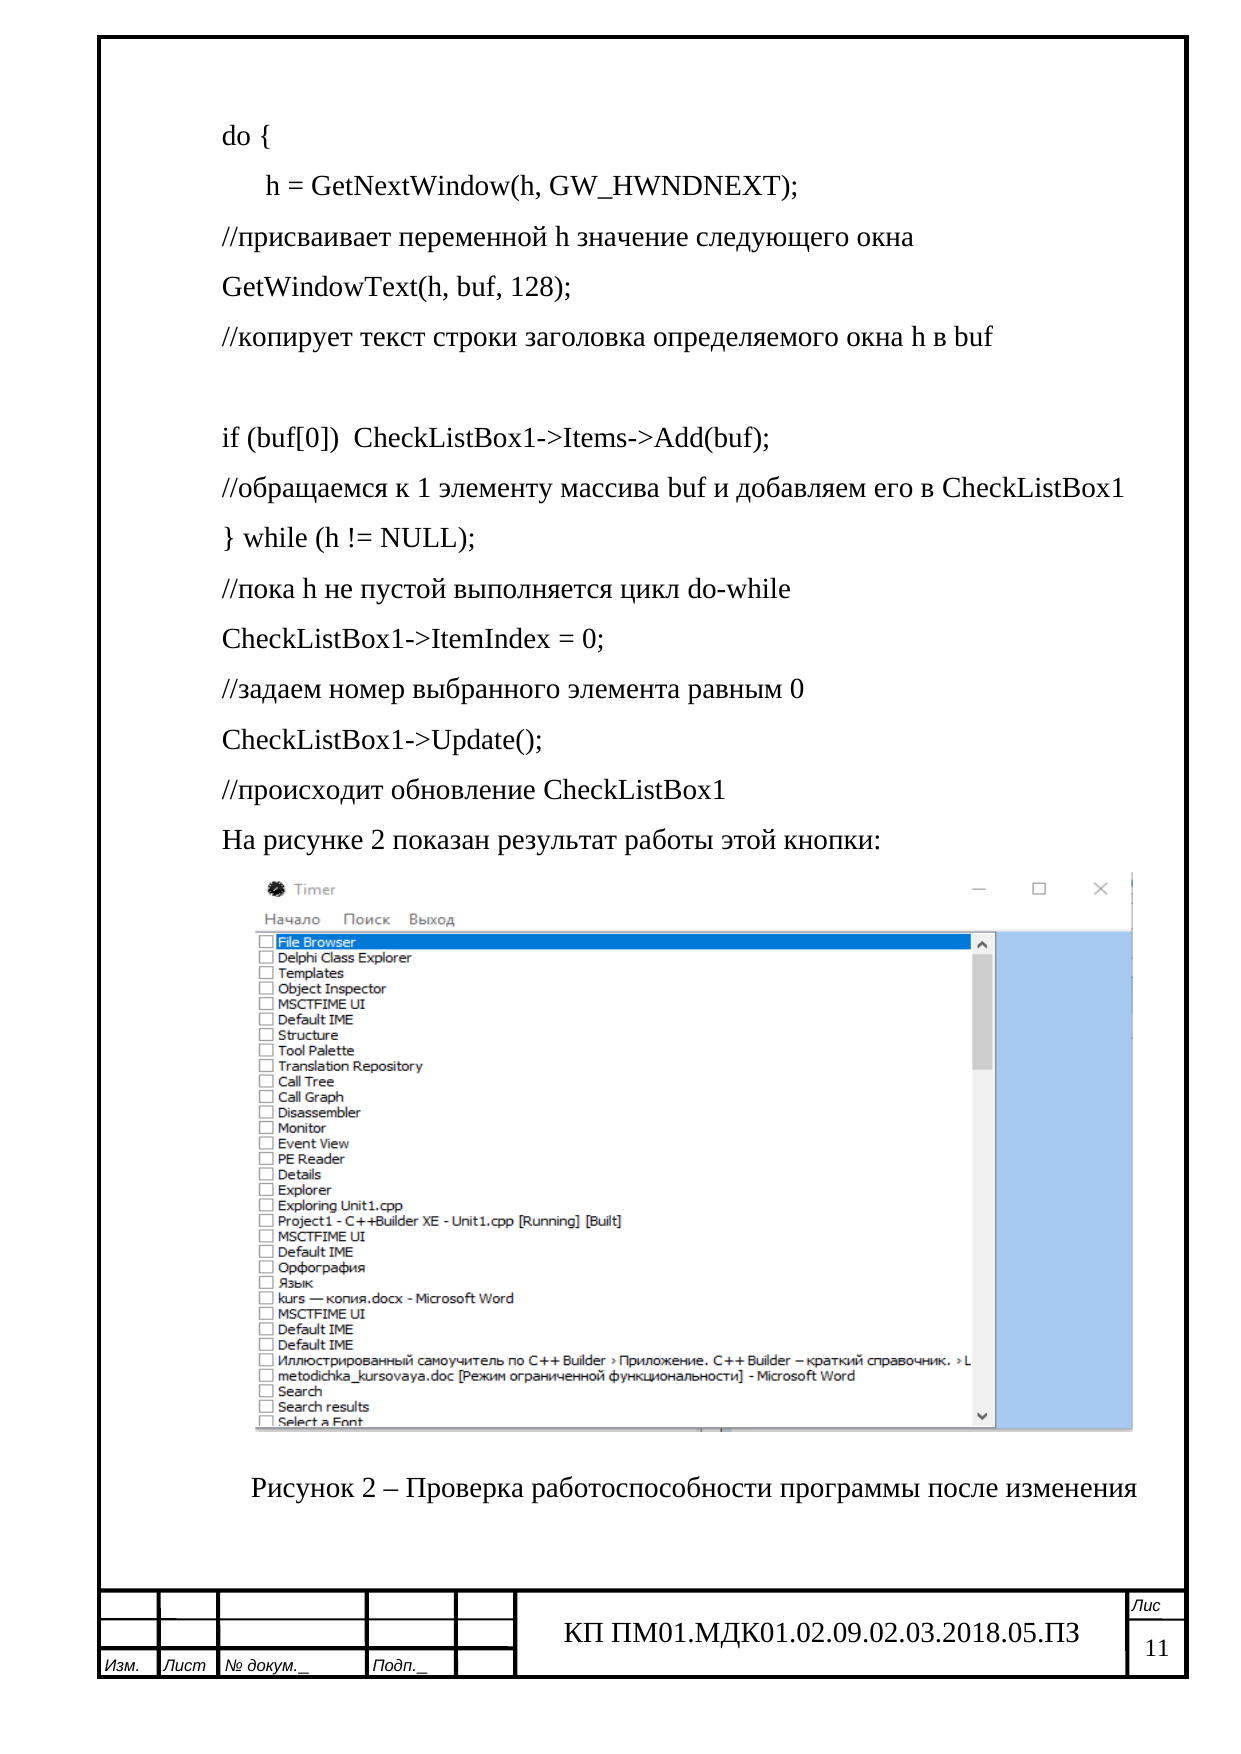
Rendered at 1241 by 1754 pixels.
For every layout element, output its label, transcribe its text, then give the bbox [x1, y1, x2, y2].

text //присваивает переменной h значение следующего окна [148, 219, 1167, 252]
text Рисунок 2 – Проверка работоспособности программы после изменения [148, 1471, 1167, 1504]
text do { [148, 118, 1167, 152]
text if (buf[0]) CheckListBox1->Items->Add(buf); [148, 420, 1167, 453]
text //копирует текст строки заголовка определяемого окна h в buf [148, 319, 1167, 353]
text GetWindowText(h, buf, 128); [148, 269, 1167, 303]
text //пока h не пустой выполняется цикл do-while [148, 571, 1167, 604]
text //происходит обновление CheckListBox1 [148, 772, 1167, 806]
text CheckListBox1->Update(); [148, 722, 1167, 755]
text CheckListBox1->ItemIndex = 0; [148, 621, 1167, 655]
text //задаем номер выбранного элемента равным 0 [148, 672, 1167, 705]
text //обращаемся к 1 элементу массива buf и добавляем его в CheckListBox1 [148, 470, 1167, 504]
text h = GetNextWindow(h, GW_HWNDNEXT); [148, 168, 1167, 202]
picture [255, 872, 1133, 1432]
text На рисунке 2 показан результат работы этой кнопки: [148, 822, 1167, 856]
text } while (h != NULL); [148, 521, 1167, 554]
